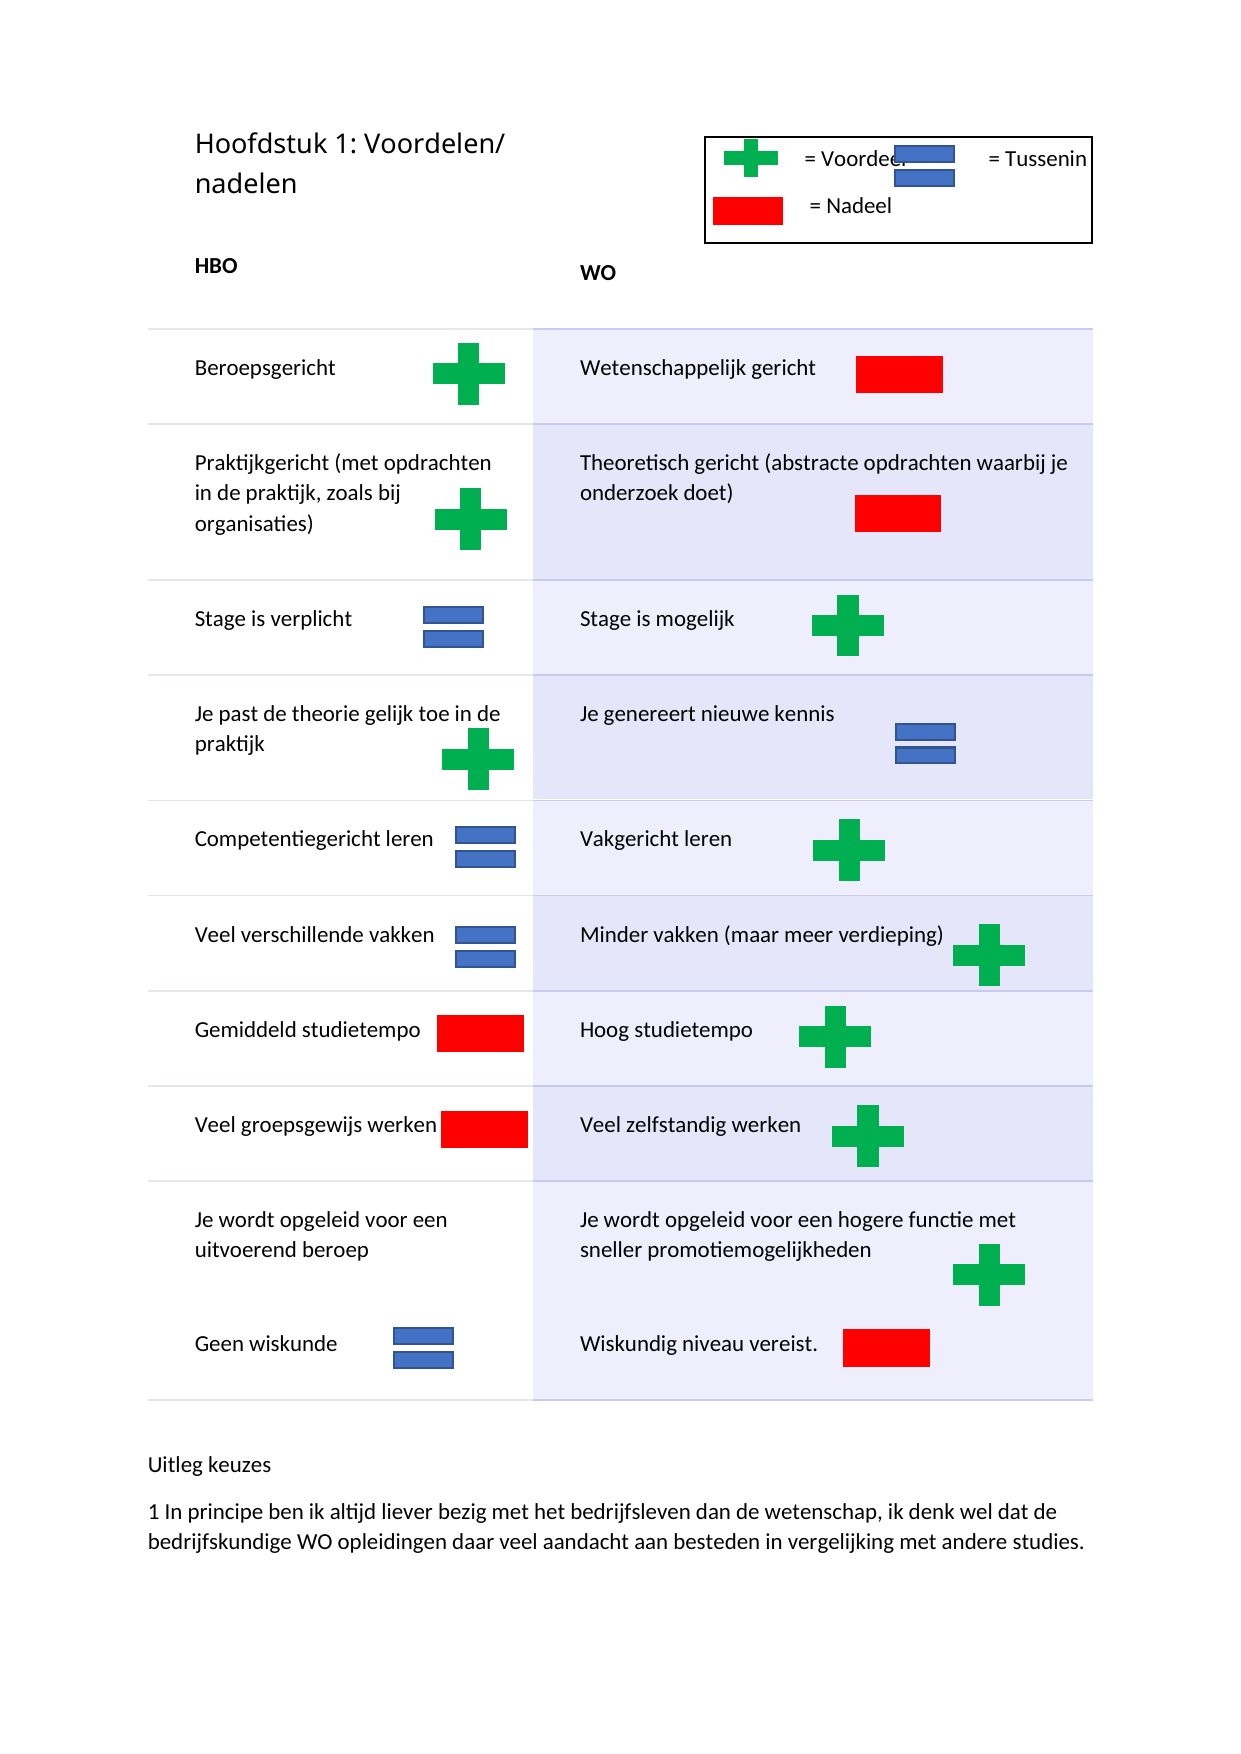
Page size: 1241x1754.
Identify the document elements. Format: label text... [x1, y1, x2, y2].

table_cell Beroepsgericht [148, 330, 533, 423]
text Uitleg keuzes [148, 1450, 1093, 1478]
table_cell Minder vakken (maar meer verdieping) [533, 896, 1093, 990]
table_cell Je past de theorie gelijk toe in de praktijk [148, 676, 533, 799]
table_cell Praktijkgericht (met opdrachten in de praktijk, zoals bij organisaties) [148, 425, 533, 579]
table_cell Gemiddeld studietempo [148, 992, 533, 1085]
table_cell Je wordt opgeleid voor een hogere functie met sneller promotiemogelijkheden [533, 1182, 1093, 1306]
table_cell Wetenschappelijk gericht [533, 330, 1093, 423]
table_header Hoofdstuk 1: Voordelen/ nadelen HBO [148, 0, 533, 328]
table_cell Competentiegericht leren [148, 801, 533, 895]
text 1 In principe ben ik altijd liever bezig met het bedrijfsleven dan de wetenschap, ik denk wel dat de bedrijfskundige WO opleidingen daar veel aandacht aan besteden in vergelijking met andere studies. [148, 1497, 1093, 1555]
table_cell Je wordt opgeleid voor een uitvoerend beroep [148, 1182, 533, 1306]
table_header WO [533, 0, 1093, 328]
table_cell Wiskundig niveau vereist. [533, 1306, 1093, 1399]
table_cell Stage is verplicht [148, 581, 533, 674]
table_cell Geen wiskunde [148, 1306, 533, 1399]
table_cell Je genereert nieuwe kennis [533, 676, 1093, 799]
table_cell Veel verschillende vakken [148, 896, 533, 990]
table_cell Hoog studietempo [533, 992, 1093, 1085]
table_cell Veel zelfstandig werken [533, 1087, 1093, 1180]
table_cell Veel groepsgewijs werken [148, 1087, 533, 1180]
table_cell Vakgericht leren [533, 801, 1093, 895]
table_cell Theoretisch gericht (abstracte opdrachten waarbij je onderzoek doet) [533, 425, 1093, 579]
table_cell Stage is mogelijk [533, 581, 1093, 674]
